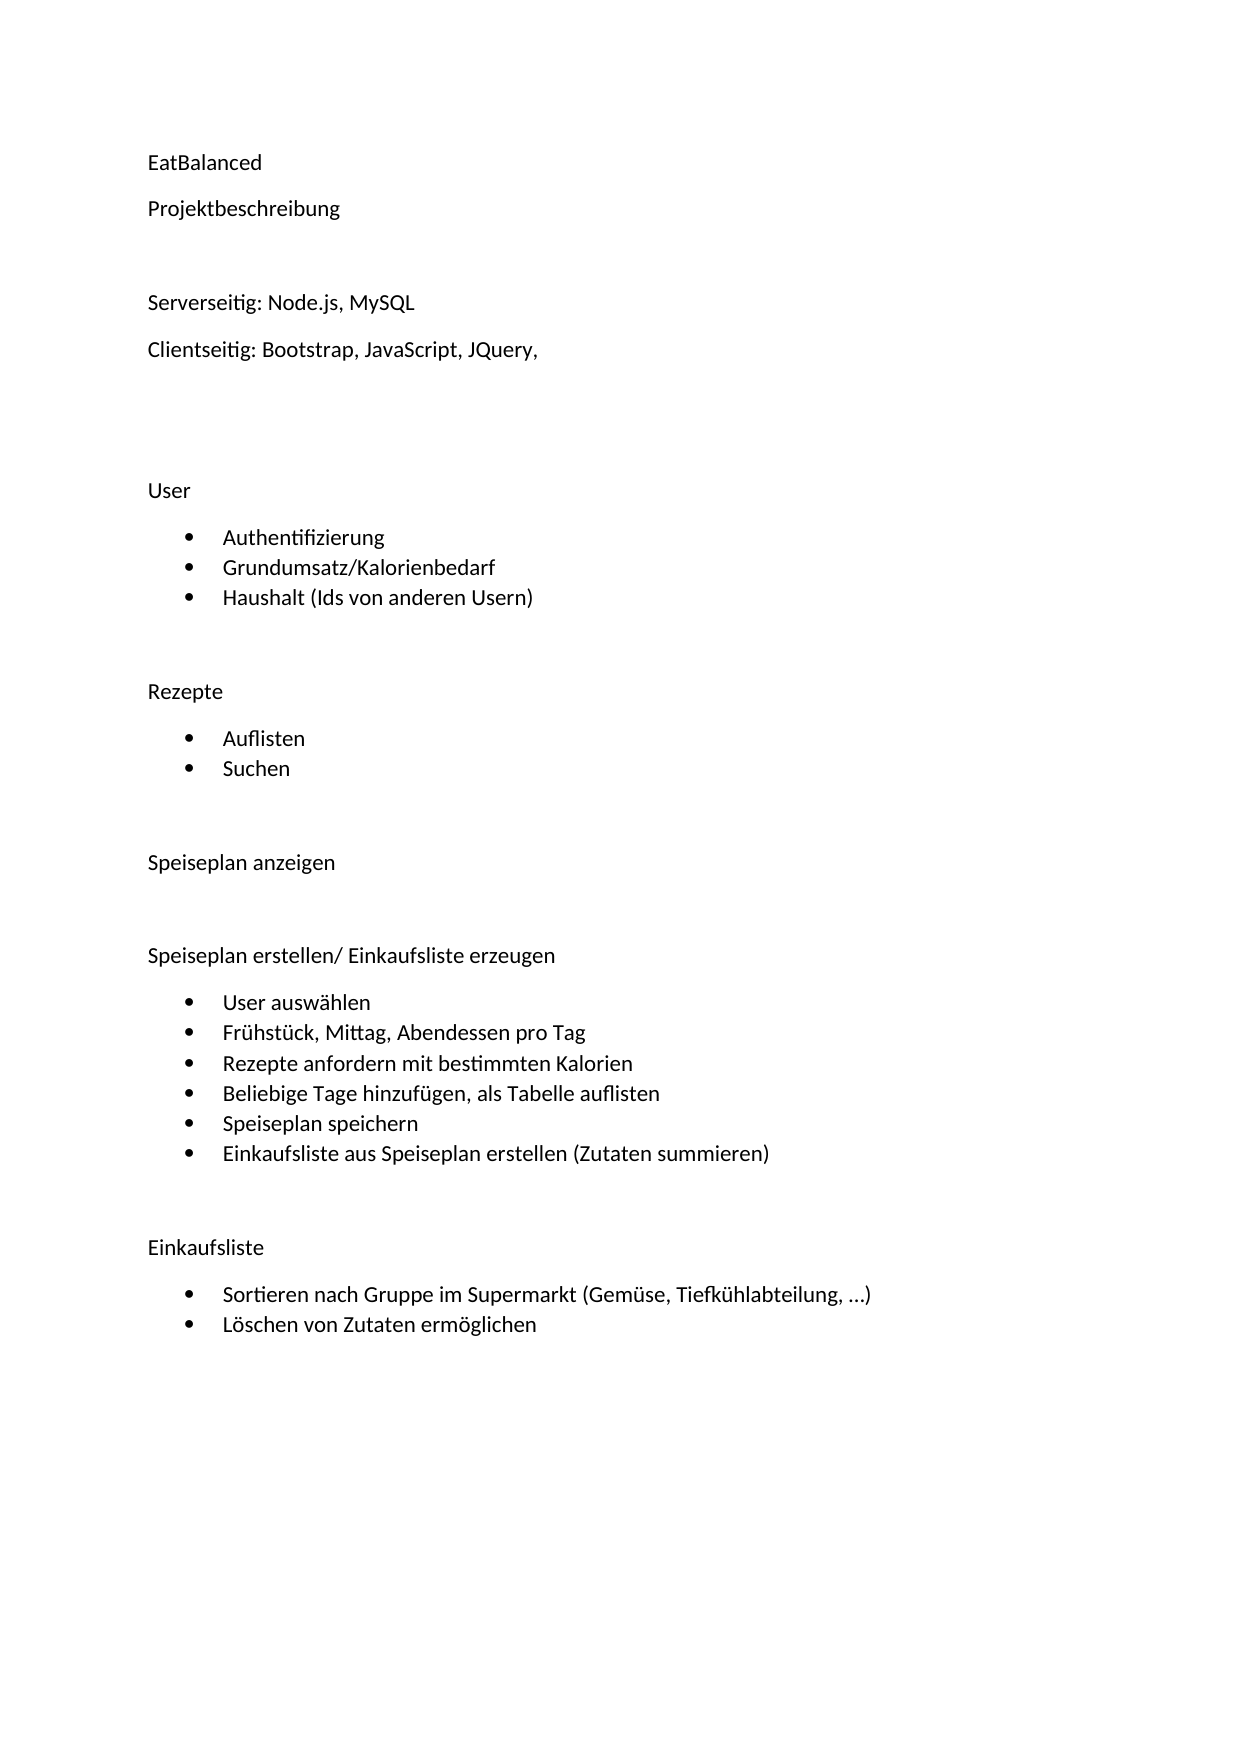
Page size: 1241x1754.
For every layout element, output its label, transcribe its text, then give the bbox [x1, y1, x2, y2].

text Projektbeschreibung [148, 194, 1093, 222]
list Frühstück, Mittag, Abendessen pro Tag [185, 1018, 1093, 1046]
list Authentifizierung [185, 523, 1093, 551]
list Auflisten [185, 724, 1093, 752]
list Sortieren nach Gruppe im Supermarkt (Gemüse, Tiefkühlabteilung, …) [185, 1280, 1093, 1308]
text Clientseitig: Bootstrap, JavaScript, JQuery, [148, 335, 1093, 363]
text Einkaufsliste [148, 1233, 1093, 1261]
text User [148, 476, 1093, 504]
text Rezepte [148, 677, 1093, 705]
list Einkaufsliste aus Speiseplan erstellen (Zutaten summieren) [185, 1139, 1093, 1167]
text Speiseplan anzeigen [148, 848, 1093, 876]
text Serverseitig: Node.js, MySQL [148, 288, 1093, 316]
list Speiseplan speichern [185, 1109, 1093, 1137]
list Grundumsatz/Kalorienbedarf [185, 553, 1093, 581]
list Suchen [185, 754, 1093, 782]
list Haushalt (Ids von anderen Usern) [185, 583, 1093, 611]
list Rezepte anfordern mit bestimmten Kalorien [185, 1049, 1093, 1077]
list User auswählen [185, 988, 1093, 1016]
list Beliebige Tage hinzufügen, als Tabelle auflisten [185, 1079, 1093, 1107]
text EatBalanced [148, 148, 1093, 176]
list Löschen von Zutaten ermöglichen [185, 1310, 1093, 1338]
text Speiseplan erstellen/ Einkaufsliste erzeugen [148, 941, 1093, 969]
